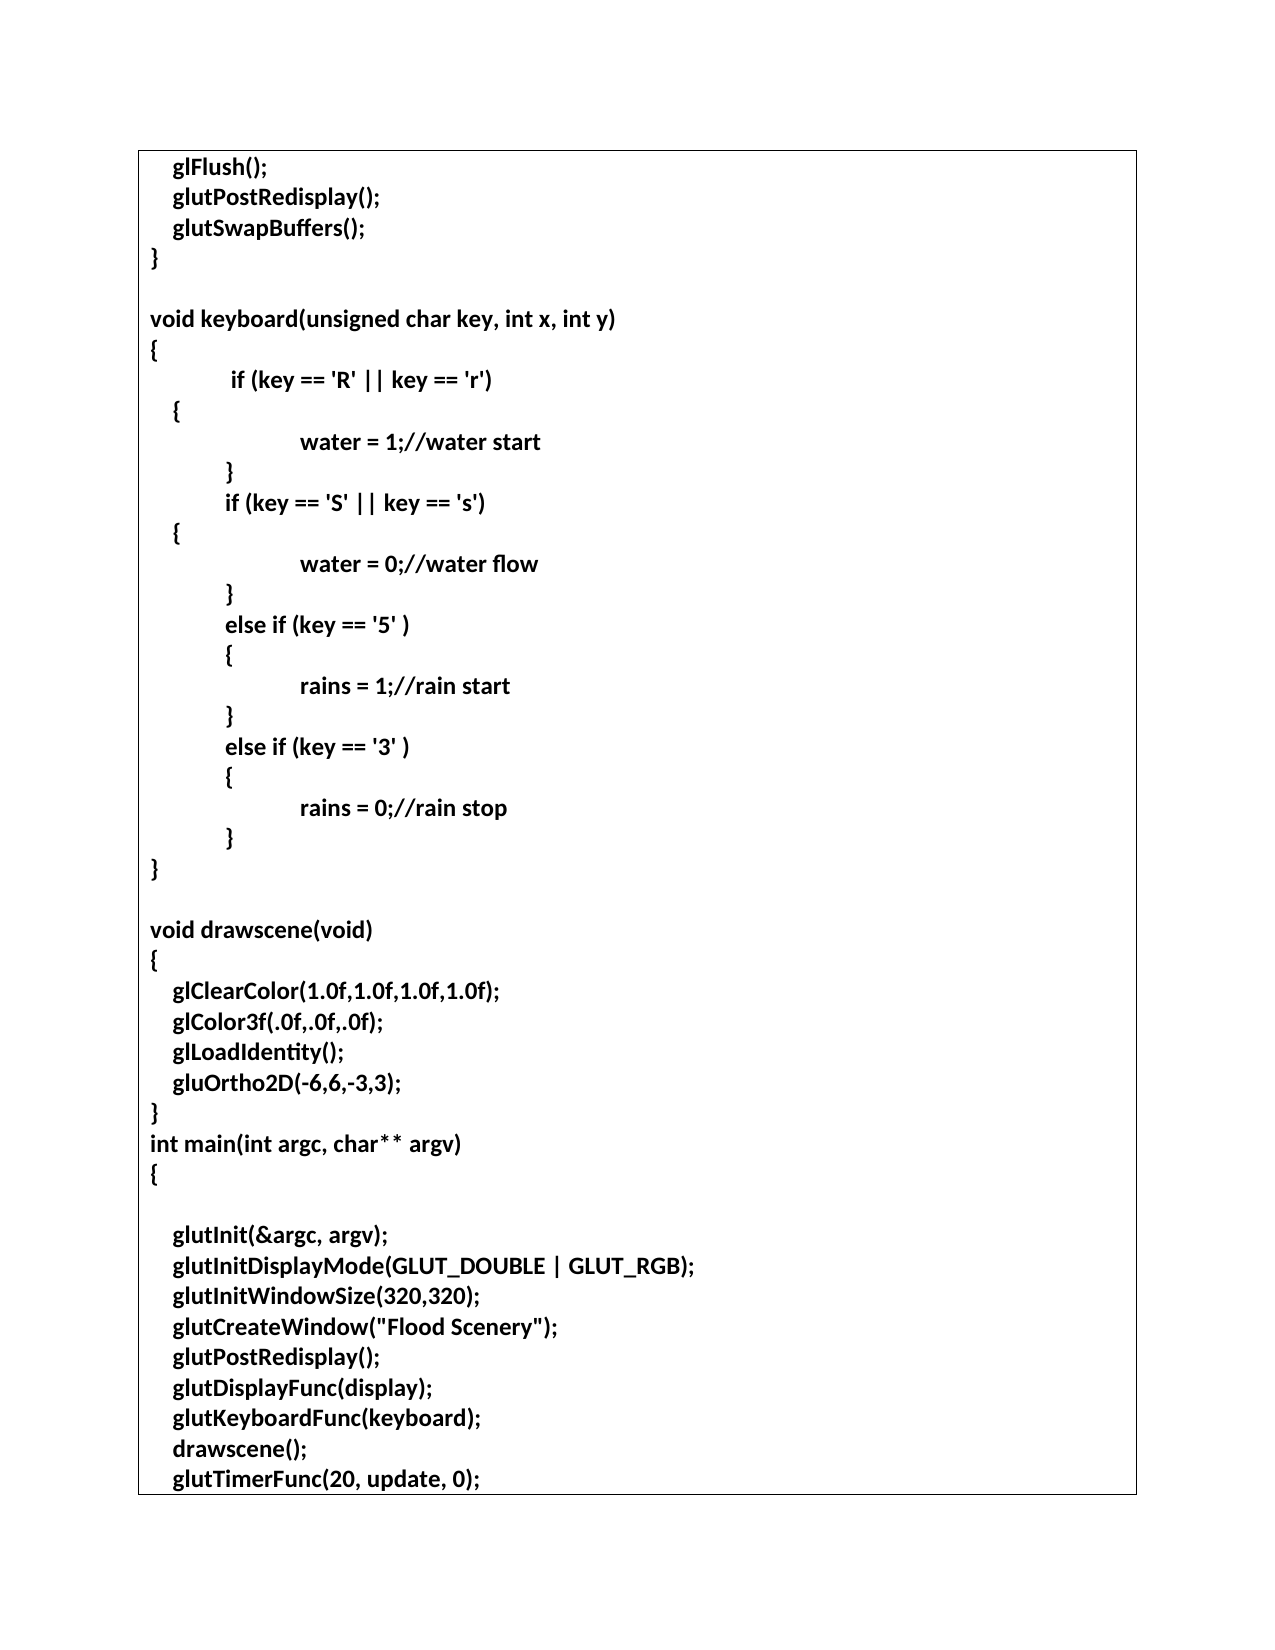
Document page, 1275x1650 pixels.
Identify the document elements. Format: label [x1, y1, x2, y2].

table_cell [139, 151, 1136, 1494]
